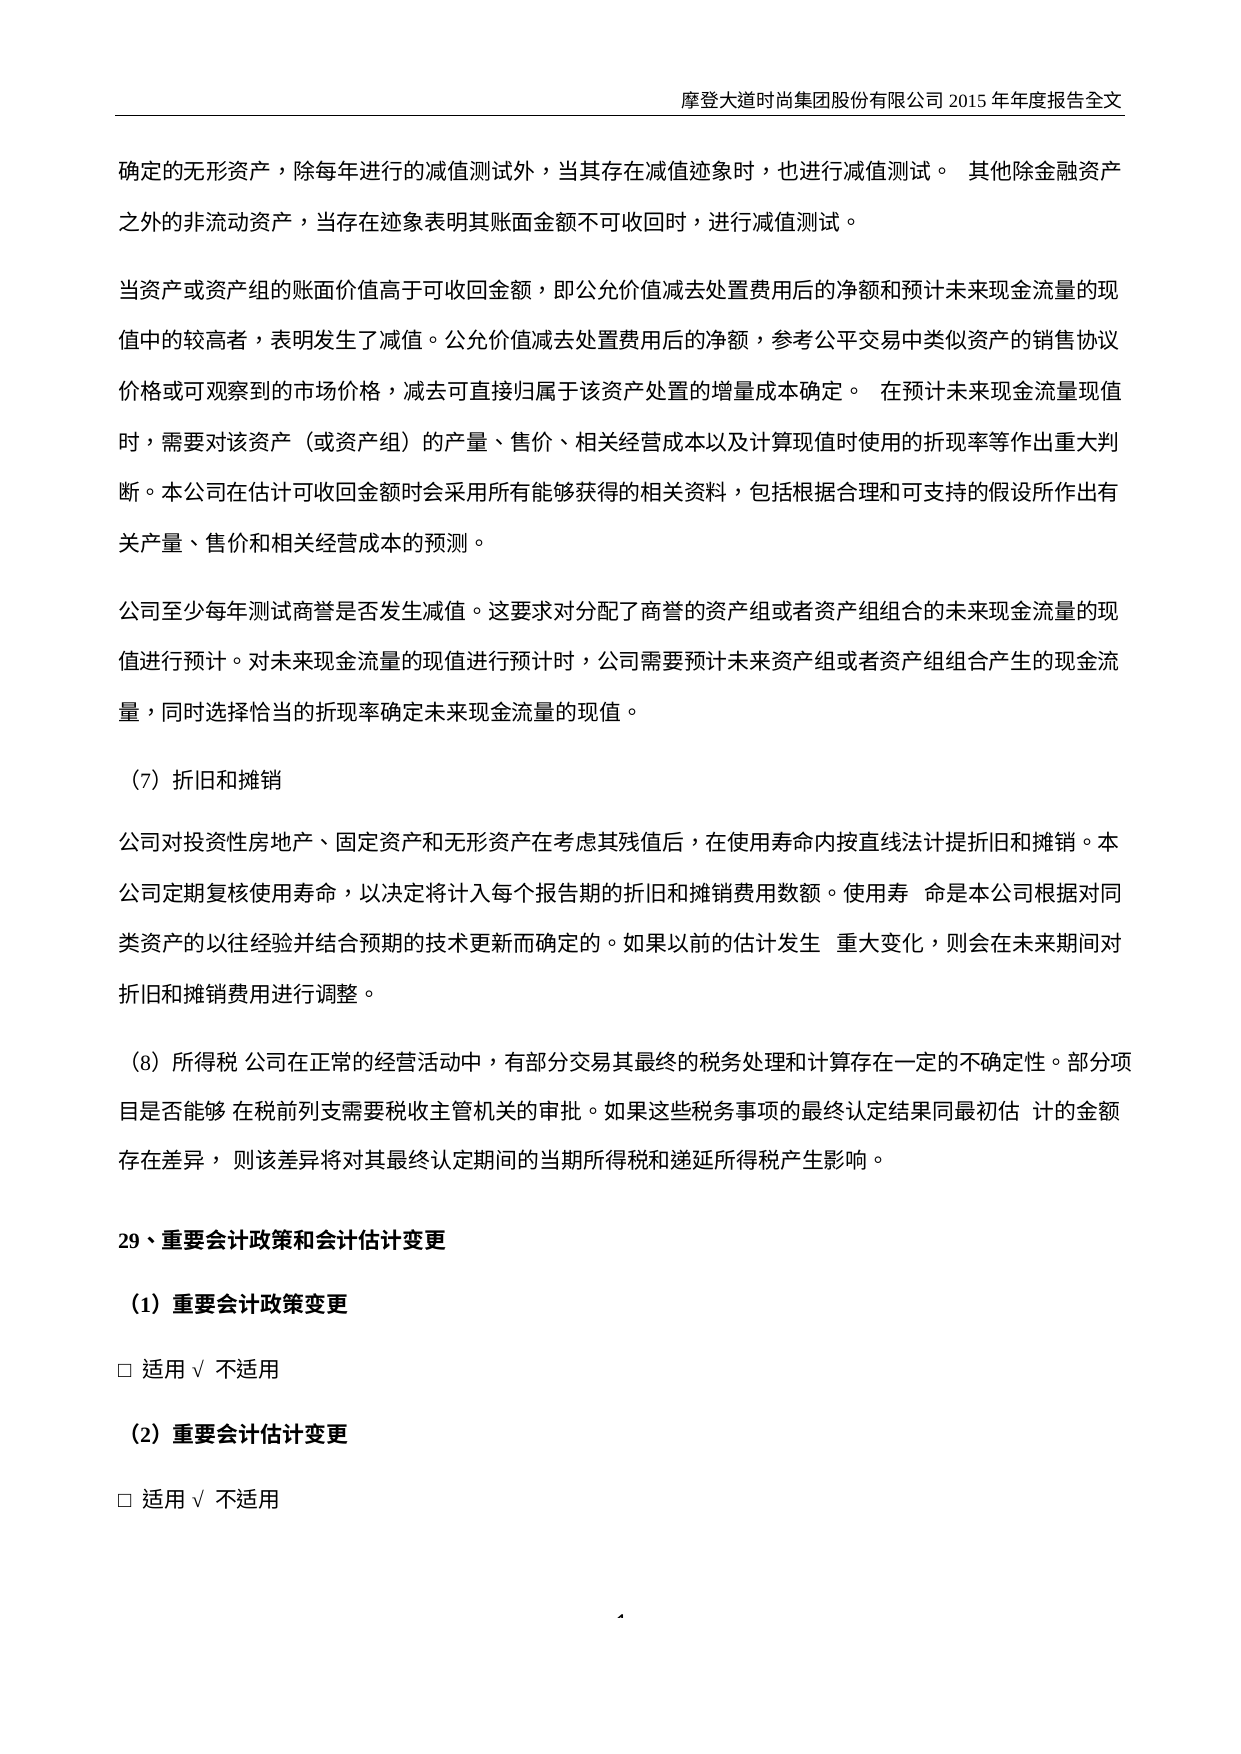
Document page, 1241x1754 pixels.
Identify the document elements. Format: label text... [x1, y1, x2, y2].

subtitle （1）重要会计政策变更 [118, 1289, 1138, 1319]
text 公司至少每年测试商誉是否发生减值。这要求对分配了商誉的资产组或者资产组组合的未来现金流量的现 值进行预计。对未来现金流量的现值进行预计时，公司需要预计未来资产组或者资产组组合产生的现金流 量，同时选择恰当的折现率确定未来现金流量的现值。 [118, 596, 1123, 727]
text 公司对投资性房地产、固定资产和无形资产在考虑其残值后，在使用寿命内按直线法计提折旧和摊销。本 公司定期复核使用寿命，以决定将计入每个报告期的折旧和摊销费用数额。使用寿 命是本公司根据对同 类资产的以往经验并结合预期的技术更新而确定的。如果以前的估计发生 重大变化，则会在未来期间对 折旧和摊销费用进行调整。 [118, 827, 1123, 1008]
text □ 适用 √ 不适用 [118, 1484, 1138, 1513]
subtitle （2）重要会计估计变更 [118, 1419, 1138, 1449]
text （8）所得税 公司在正常的经营活动中，有部分交易其最终的税务处理和计算存在一定的不确定性。部分项目是否能够 在税前列支需要税收主管机关的审批。如果这些税务事项的最终认定结果同最初估 计的金额存在差异， 则该差异将对其最终认定期间的当期所得税和递延所得税产生影响。 [118, 1047, 1138, 1175]
text 当资产或资产组的账面价值高于可收回金额，即公允价值减去处置费用后的净额和预计未来现金流量的现 值中的较高者，表明发生了减值。公允价值减去处置费用后的净额，参考公平交易中类似资产的销售协议 价格或可观察到的市场价格，减去可直接归属于该资产处置的增量成本确定。 在预计未来现金流量现值 时，需要对该资产（或资产组）的产量、售价、相关经营成本以及计算现值时使用的折现率等作出重大判 断。本公司在估计可收回金额时会采用所有能够获得的相关资料，包括根据合理和可支持的假设所作出有 关产量、售价和相关经营成本的预测。 [118, 275, 1123, 558]
text 确定的无形资产，除每年进行的减值测试外，当其存在减值迹象时，也进行减值测试。 其他除金融资产 之外的非流动资产，当存在迹象表明其账面金额不可收回时，进行减值测试。 [118, 156, 1123, 237]
subtitle 29、重要会计政策和会计估计变更 [118, 1225, 1138, 1254]
text □ 适用 √ 不适用 [118, 1354, 1138, 1384]
text （7）折旧和摊销 [118, 765, 1138, 795]
